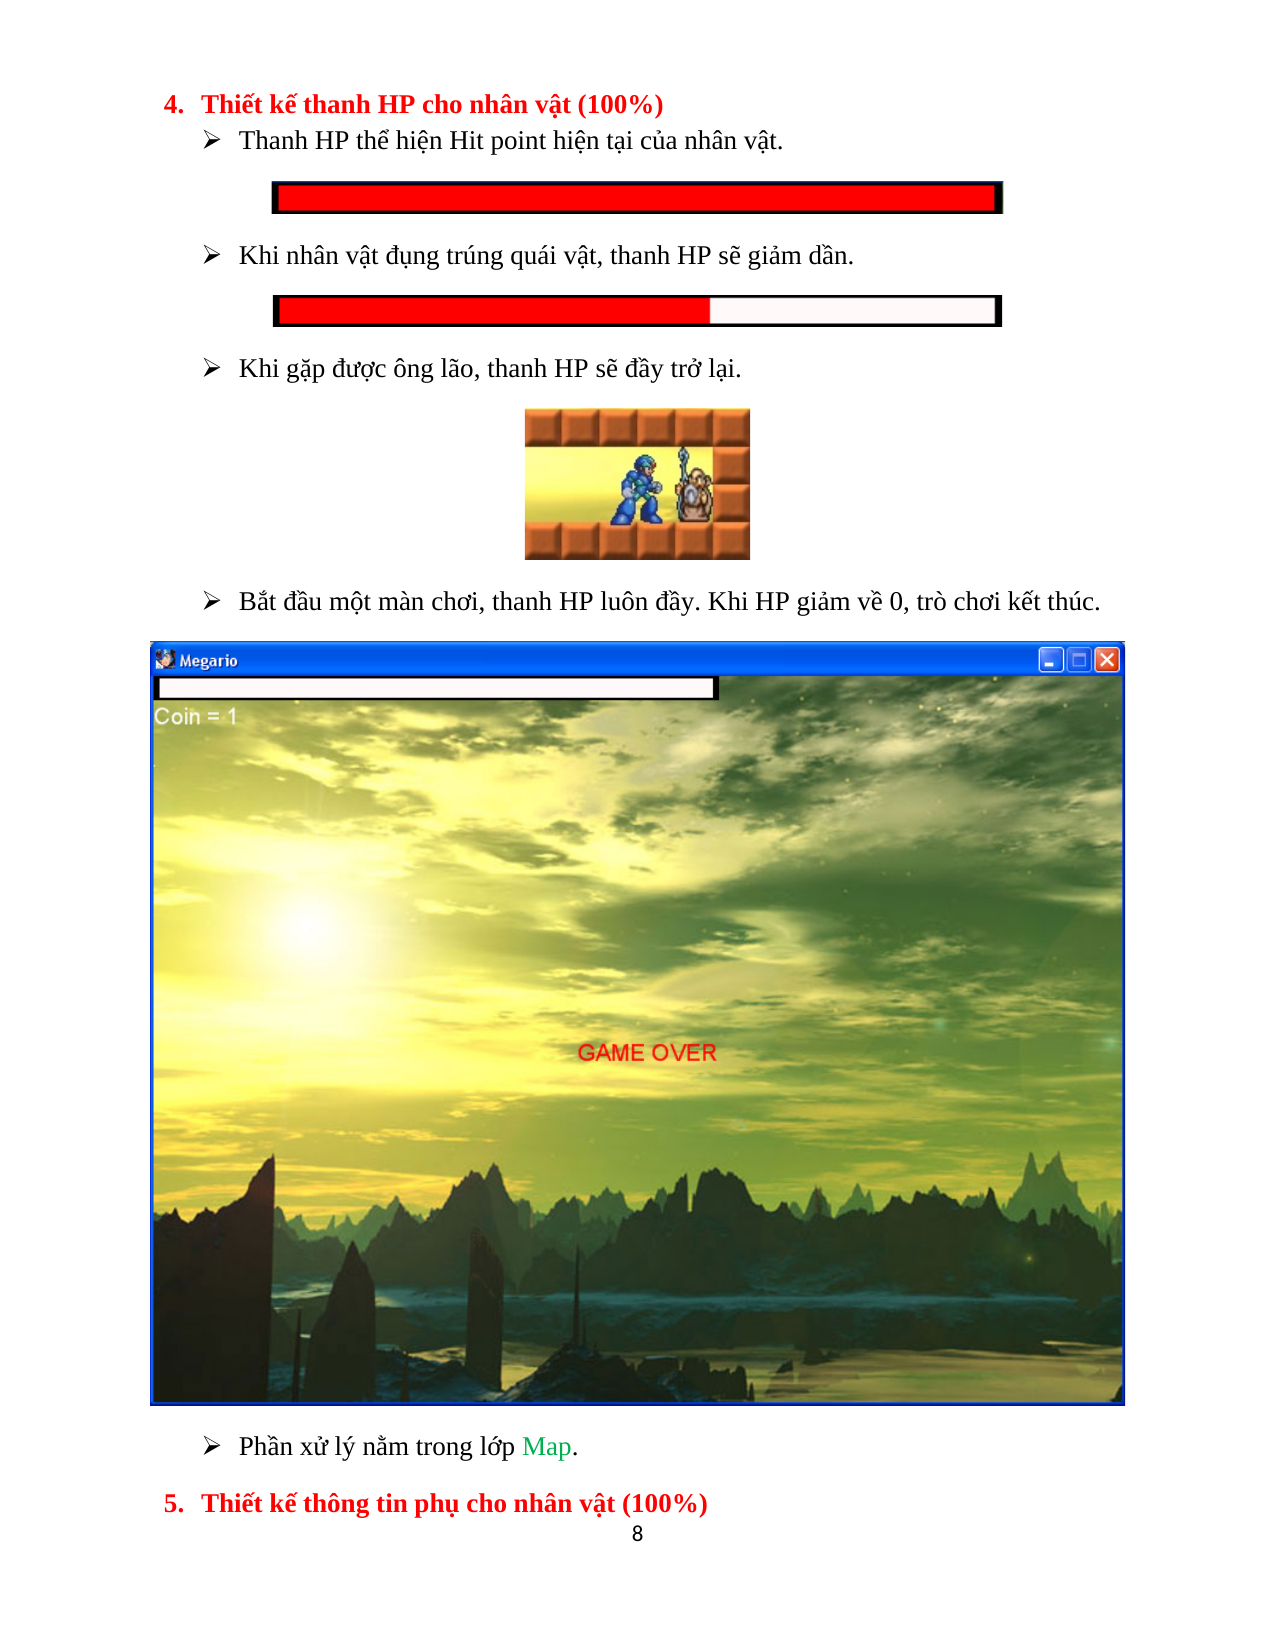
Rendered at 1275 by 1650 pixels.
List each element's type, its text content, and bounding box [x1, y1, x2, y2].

picture [272, 295, 1003, 327]
picture [524, 408, 751, 560]
list Thanh HP thể hiện Hit point hiện tại của nhân vật. [201, 124, 1186, 156]
list Bắt đầu một màn chơi, thanh HP luôn đầy. Khi HP giảm về 0, trò chơi kết thúc. [201, 585, 1186, 616]
subtitle Thiết kế thanh HP cho nhân vật (100%) [164, 89, 1186, 120]
list Khi nhân vật đụng trúng quái vật, thanh HP sẽ giảm dần. [201, 239, 1186, 270]
subtitle Thiết kế thông tin phụ cho nhân vật (100%) [164, 1487, 1186, 1518]
list Phần xử lý nằm trong lớp Map. [201, 1430, 1186, 1461]
list Khi gặp được ông lão, thanh HP sẽ đầy trở lại. [201, 352, 1186, 383]
picture [271, 181, 1004, 214]
picture [150, 641, 1125, 1406]
